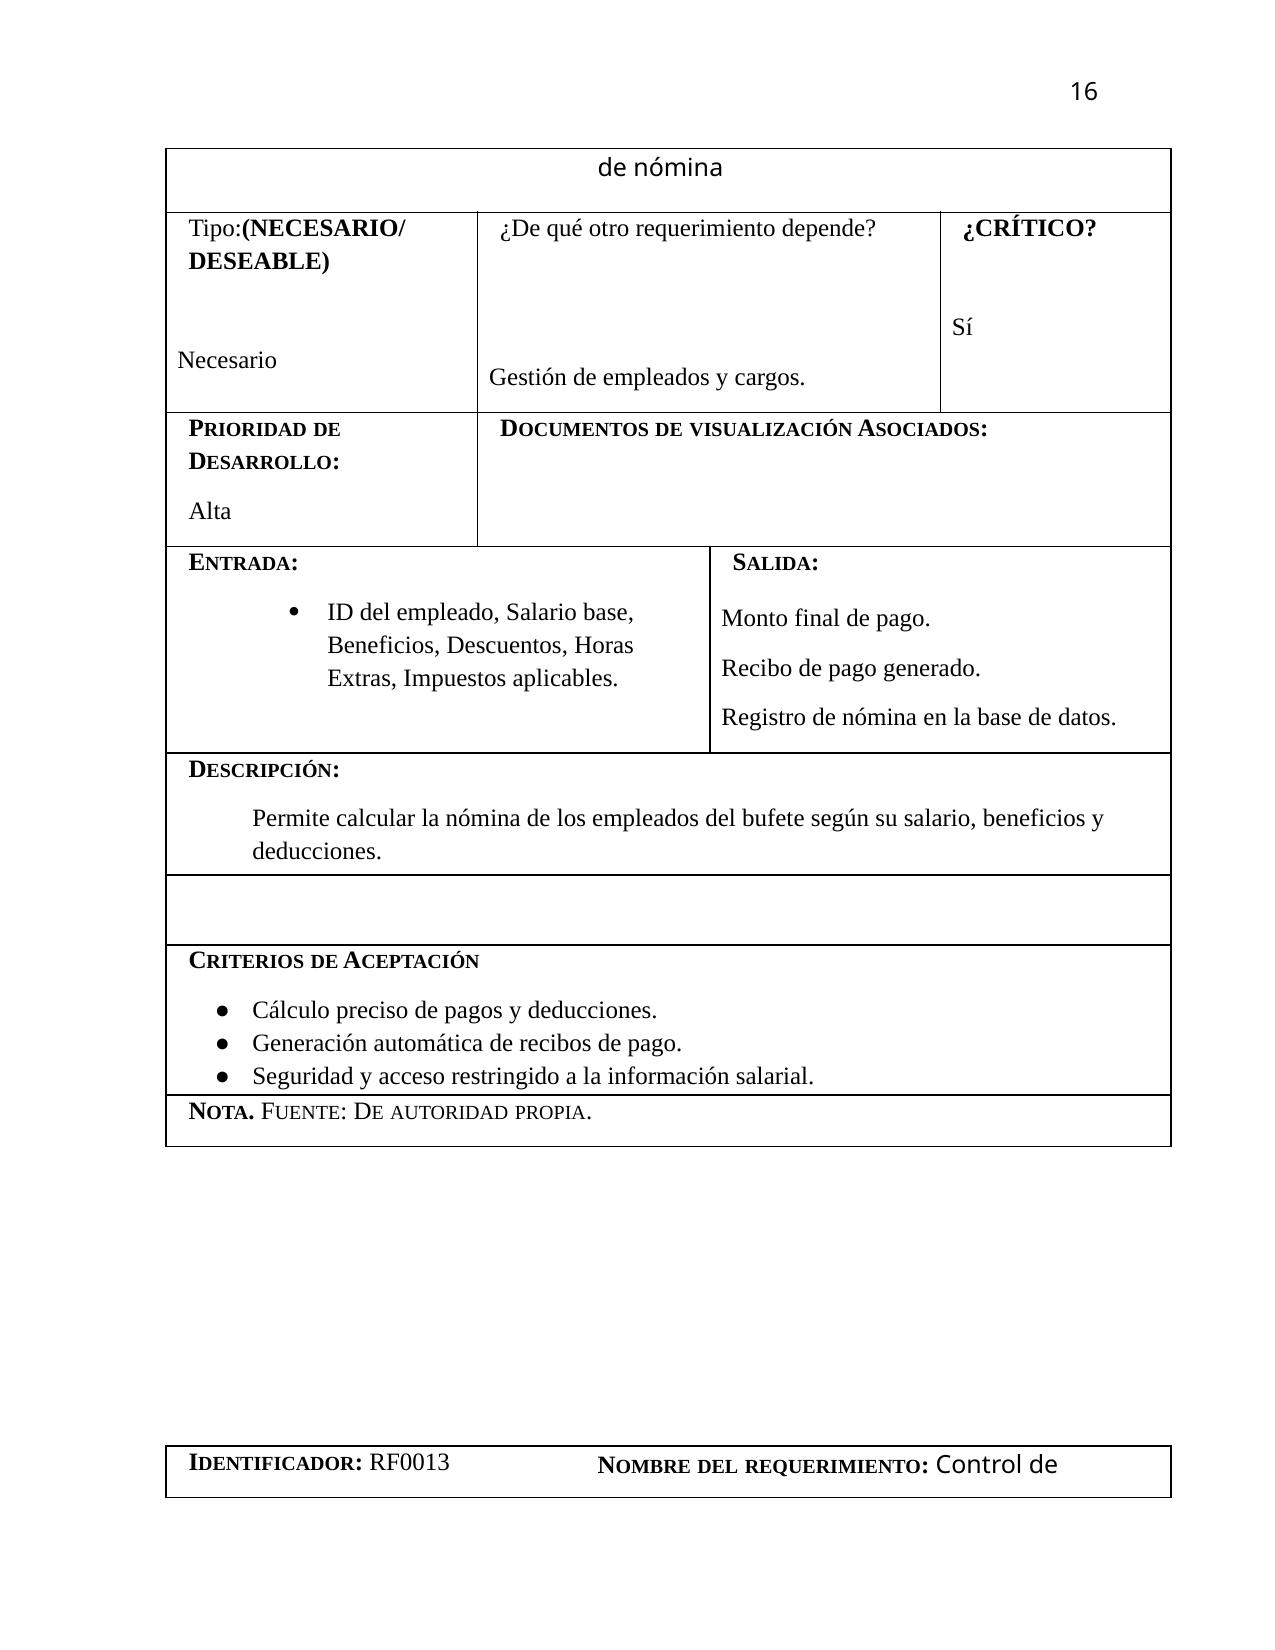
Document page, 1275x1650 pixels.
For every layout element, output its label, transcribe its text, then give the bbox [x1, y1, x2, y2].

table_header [478, 1447, 1170, 1497]
table_cell ID del empleado, Salario base, Beneficios, Descuentos, Horas Extras, Impuestos aplicables. [167, 597, 709, 752]
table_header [478, 149, 1170, 211]
table_cell Criterios de Aceptación Cálculo preciso de pagos y deducciones. Generación automática de recibos de pago. Seguridad y acceso restringido a la información salarial. [167, 946, 1170, 1094]
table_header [167, 149, 478, 211]
table_cell Monto final de pago. Recibo de pago generado. Registro de nómina en la base de datos. [711, 597, 1170, 752]
table_cell Prioridad de Desarrollo: Alta [167, 413, 477, 546]
table_cell Nota. Fuente: De autoridad propia. [167, 1096, 1170, 1146]
table_cell [167, 876, 1170, 944]
table_cell Entrada: [167, 547, 709, 597]
table_cell Documentos de visualización Asociados: [478, 413, 1170, 546]
table_cell Tipo:(NECESARIO/DESEABLE) Necesario [167, 213, 477, 412]
table_cell ¿CRÍTICO? Sí [941, 213, 1170, 412]
table_cell Salida: [711, 547, 1170, 597]
table_cell Descripción: Permite calcular la nómina de los empleados del bufete según su salario, beneficios y deducciones. [167, 754, 1170, 874]
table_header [167, 1447, 478, 1497]
table_cell ¿De qué otro requerimiento depende? Gestión de empleados y cargos. [478, 213, 940, 412]
